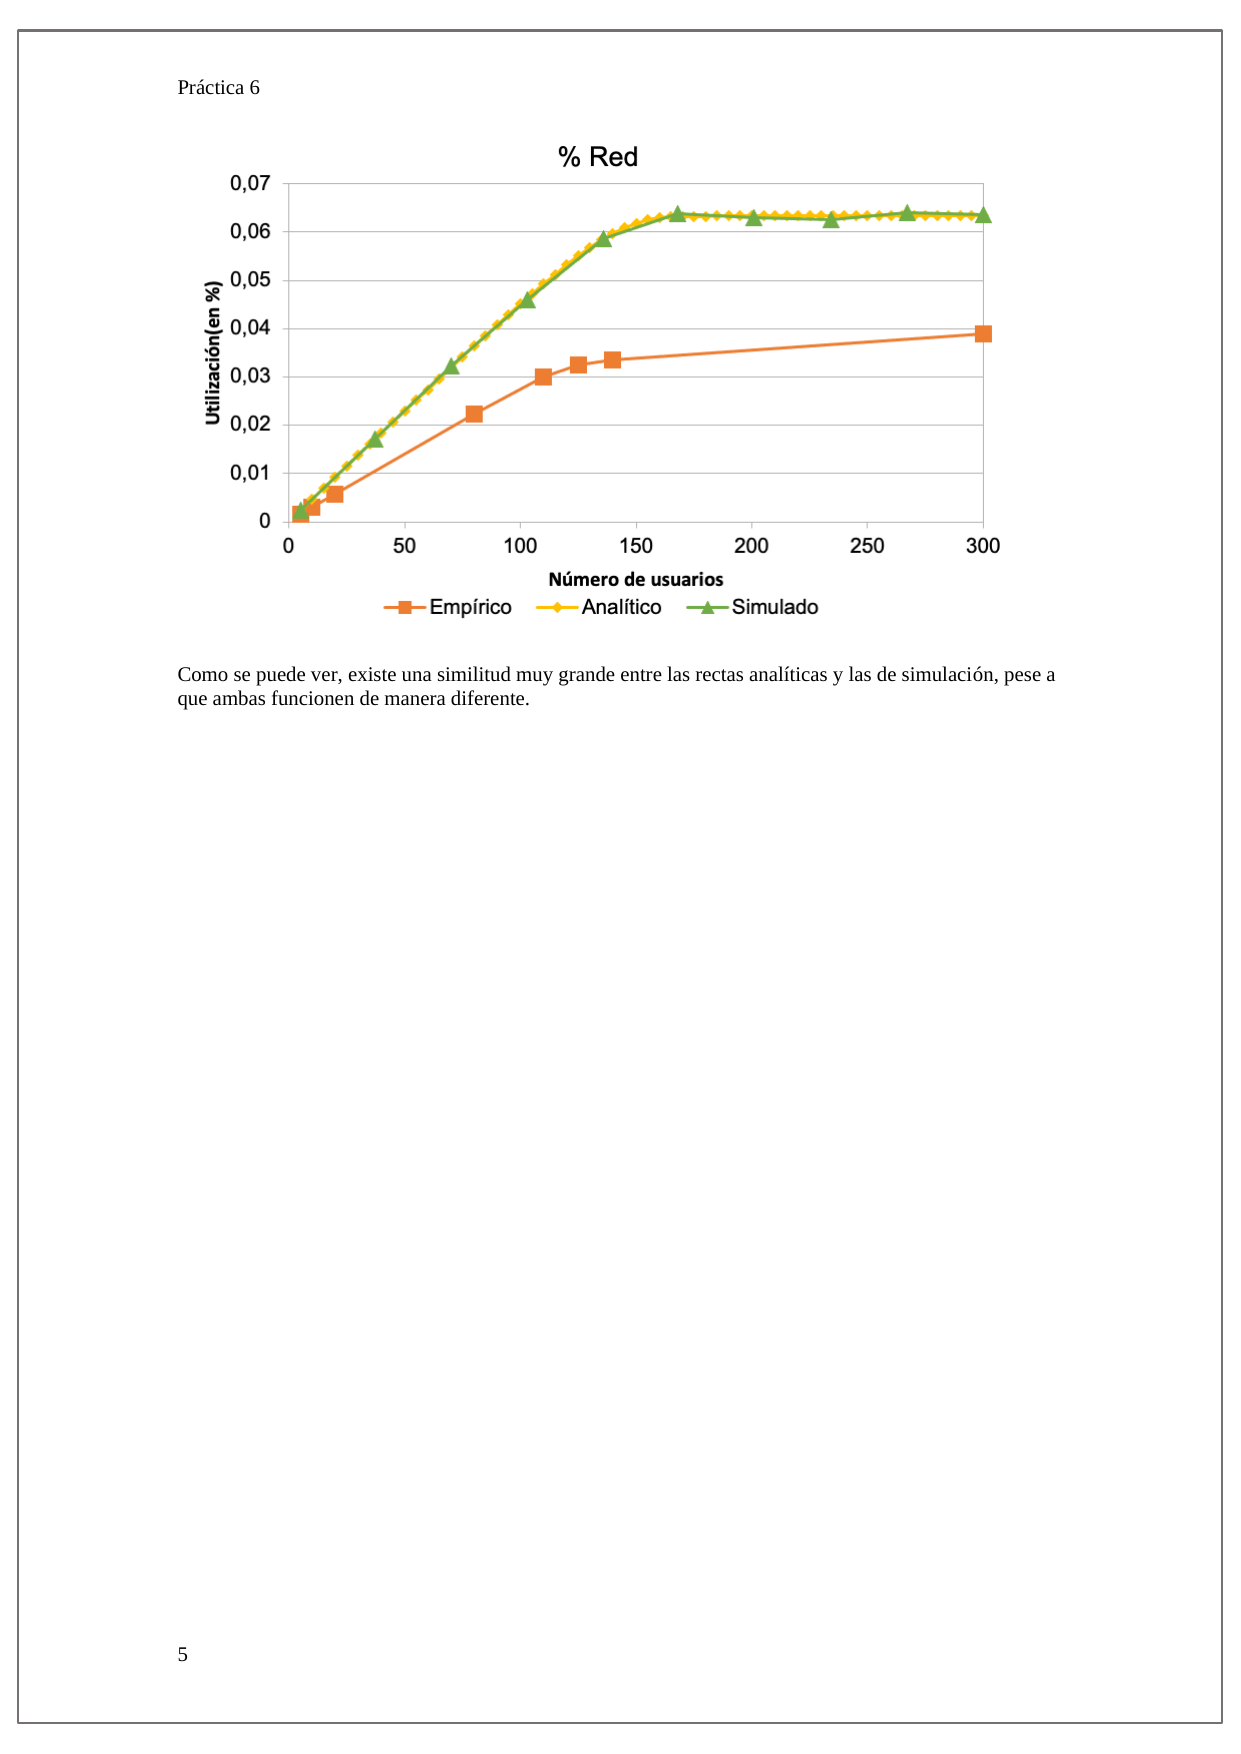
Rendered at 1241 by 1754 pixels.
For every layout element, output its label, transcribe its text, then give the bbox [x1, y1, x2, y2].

picture [177, 125, 1020, 638]
text Como se puede ver, existe una similitud muy grande entre las rectas analíticas y las de simulación, pese a que ambas funcionen de manera diferente. [177, 662, 1063, 710]
